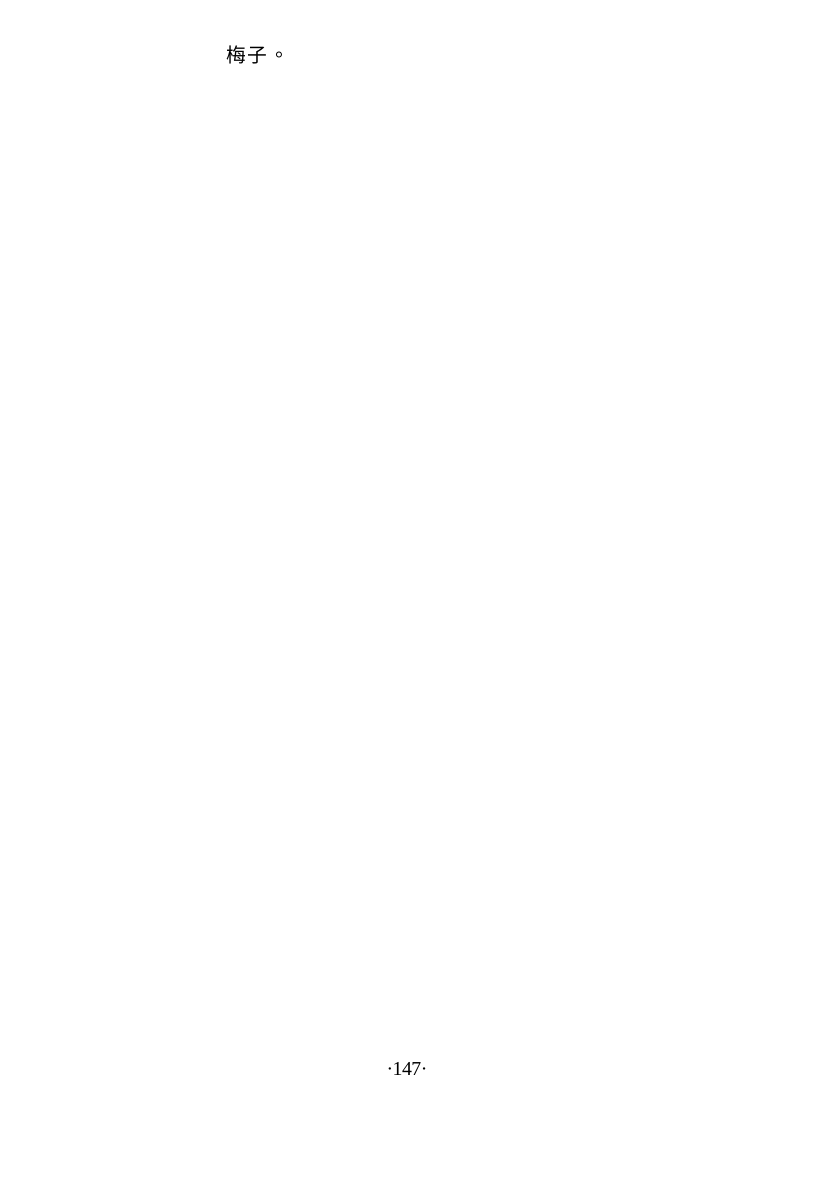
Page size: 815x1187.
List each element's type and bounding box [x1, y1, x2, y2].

text [141, 42, 710, 69]
